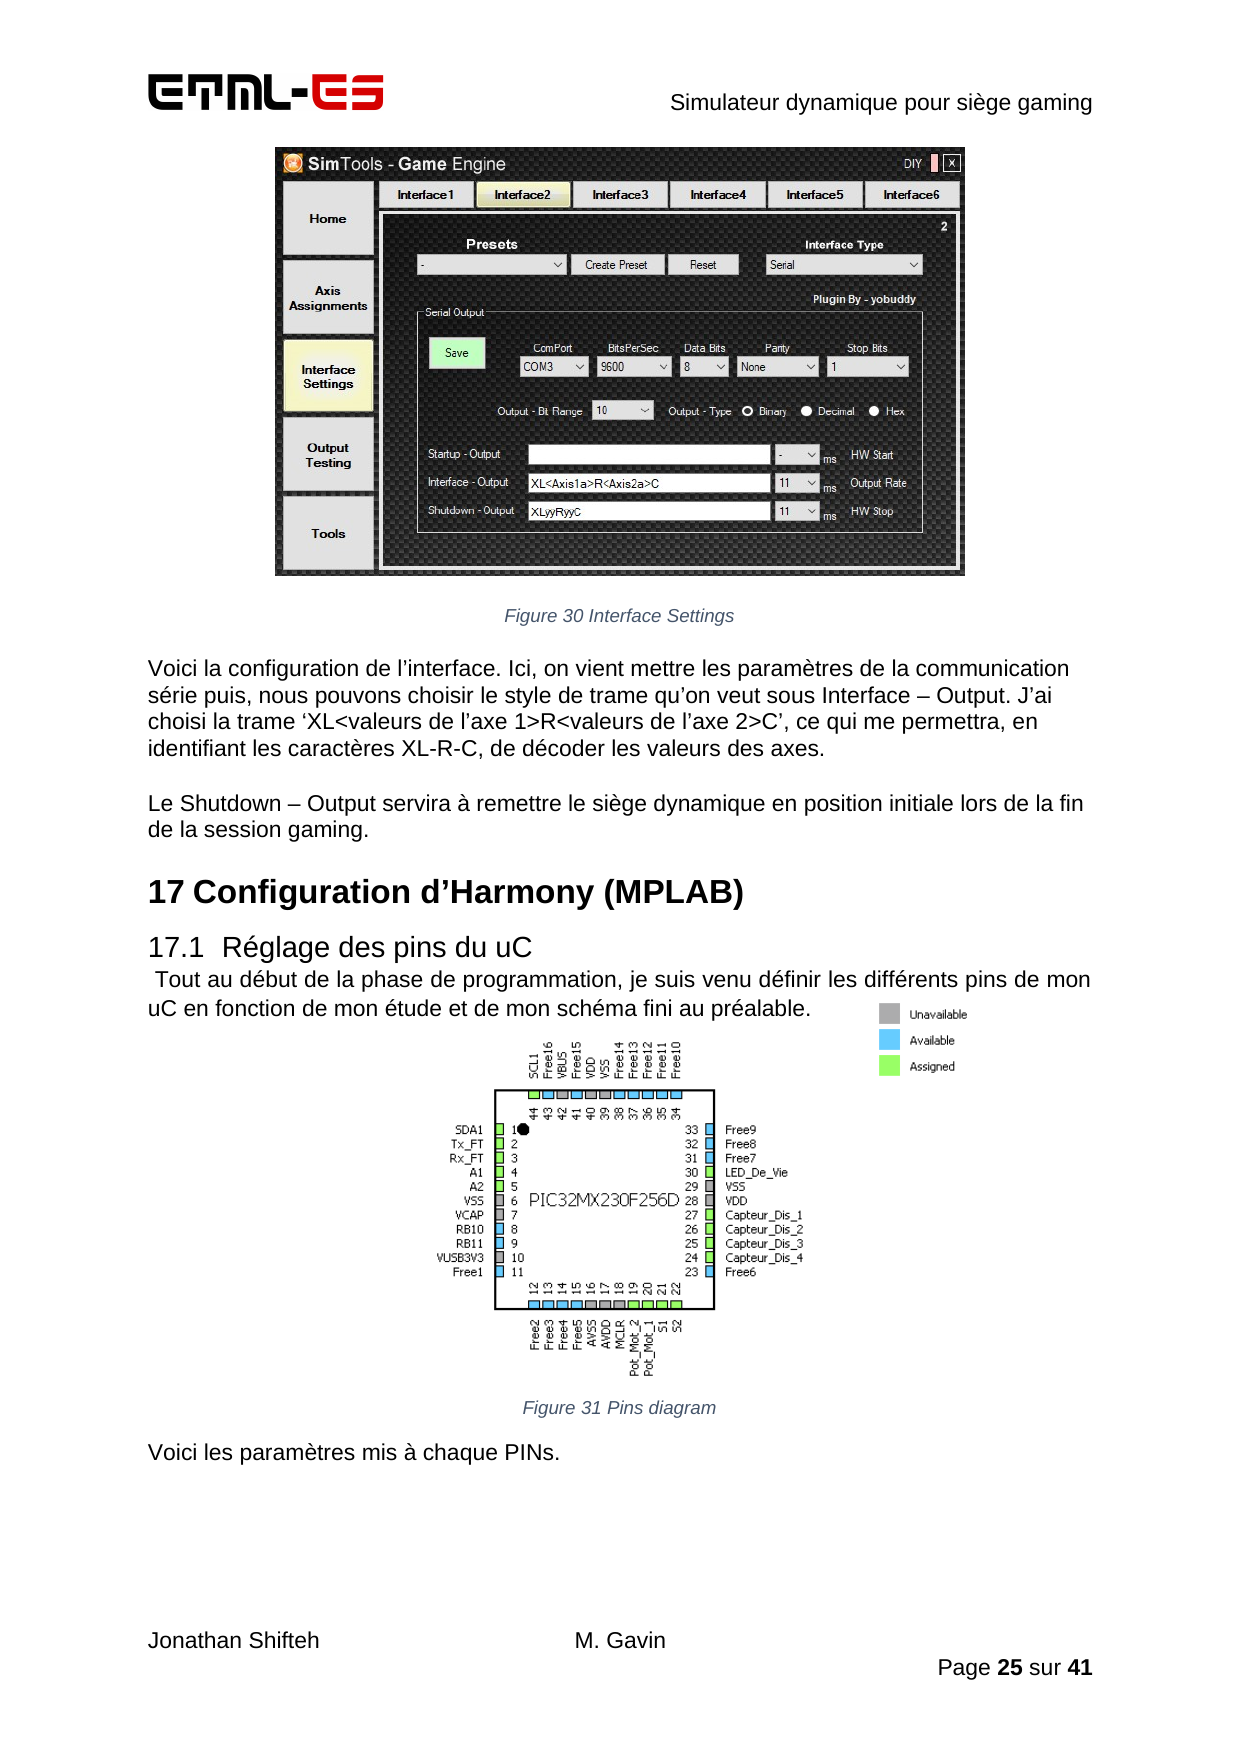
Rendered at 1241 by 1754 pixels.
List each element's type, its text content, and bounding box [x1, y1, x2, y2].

picture [275, 147, 965, 576]
picture [876, 999, 971, 1080]
text Tout au début de la phase de programmation, je suis venu définir les différents pins de mon uC en fonction de mon étude et de mon schéma fini au préalable. [148, 966, 1092, 1021]
text Figure 31 Pins diagram [148, 1397, 1092, 1418]
subtitle Réglage des pins du uC [148, 930, 1092, 963]
text Le Shutdown – Output servira à remettre le siège dynamique en position initiale lors de la fin de la session gaming. [148, 790, 1092, 843]
text Voici les paramètres mis à chaque PINs. [148, 1439, 1092, 1465]
picture [147, 73, 384, 111]
text Voici la configuration de l’interface. Ici, on vient mettre les paramètres de la communication série puis, nous pouvons choisir le style de trame qu’on veut sous Interface – Output. J’ai choisi la trame ‘XL<valeurs de l’axe 1>R<valeurs de l’axe 2>C’, ce qui me permettra, en identifiant les caractères XL-R-C, de décoder les valeurs des axes. [148, 655, 1092, 761]
picture [434, 1039, 806, 1378]
text Figure 30 Interface Settings [148, 605, 1092, 626]
subtitle Configuration d’Harmony (MPLAB) [148, 872, 1092, 910]
